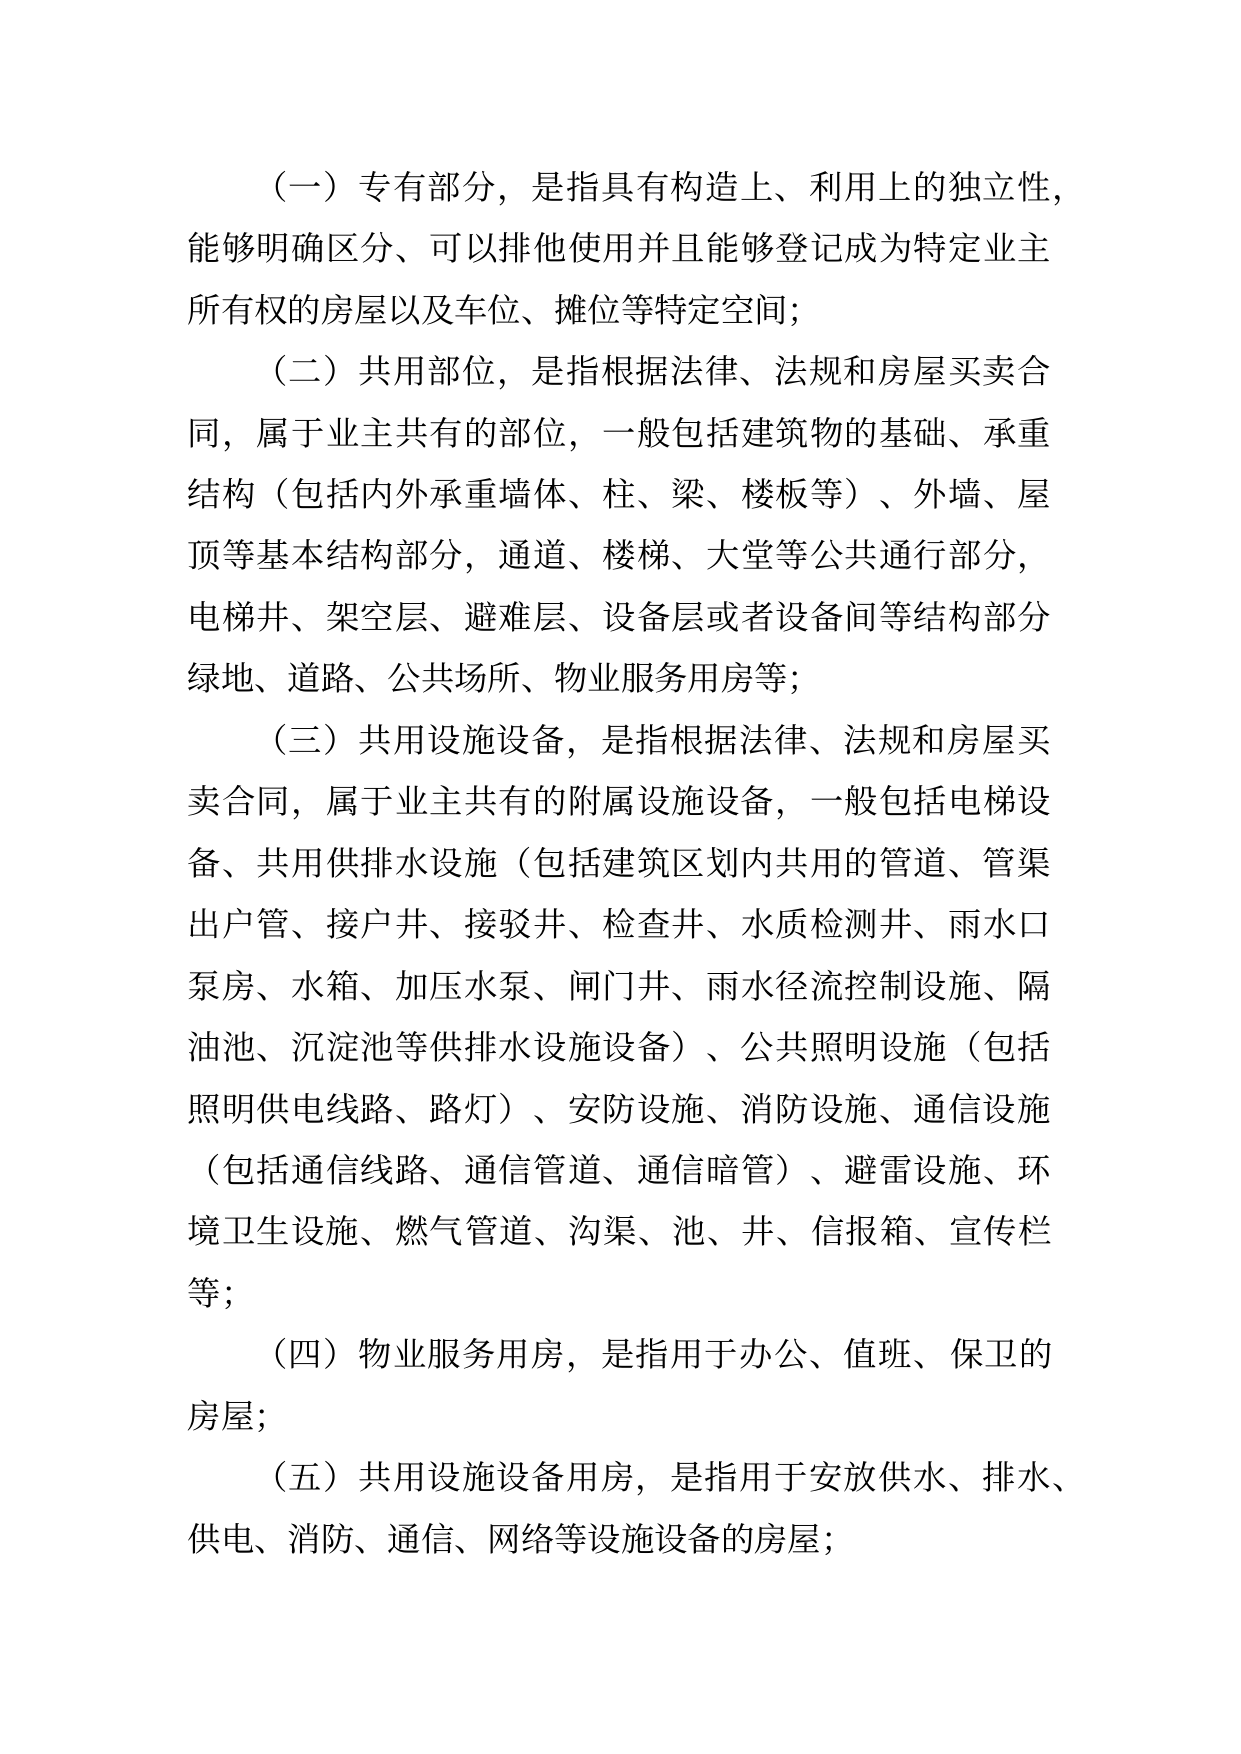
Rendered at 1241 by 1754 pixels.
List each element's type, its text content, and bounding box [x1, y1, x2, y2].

text （三）共用设施设备，是指根据法律、法规和房屋买卖合同，属于业主共有的附属设施设备，一般包括电梯设备、共用供排水设施（包括建筑区划内共用的管道、管渠、出户管、接户井、接驳井、检查井、水质检测井、雨水口、泵房、水箱、加压水泵、闸门井、雨水径流控制设施、隔油池、沉淀池等供排水设施设备）、公共照明设施（包括照明供电线路、路灯）、安防设施、消防设施、通信设施（包括通信线路、通信管道、通信暗管）、避雷设施、环境卫生设施、燃气管道、沟渠、池、井、信报箱、宣传栏等； [187, 703, 1053, 1318]
text （二）共用部位，是指根据法律、法规和房屋买卖合同，属于业主共有的部位，一般包括建筑物的基础、承重结构（包括内外承重墙体、柱、梁、楼板等）、外墙、屋顶等基本结构部分，通道、楼梯、大堂等公共通行部分，电梯井、架空层、避难层、设备层或者设备间等结构部分，绿地、道路、公共场所、物业服务用房等； [187, 334, 1053, 703]
text （一）专有部分，是指具有构造上、利用上的独立性，能够明确区分、可以排他使用并且能够登记成为特定业主所有权的房屋以及车位、摊位等特定空间； [187, 150, 1053, 334]
text （四）物业服务用房，是指用于办公、值班、保卫的房屋； [187, 1318, 1053, 1441]
text （五）共用设施设备用房，是指用于安放供水、排水、供电、消防、通信、网络等设施设备的房屋； [187, 1441, 1053, 1563]
